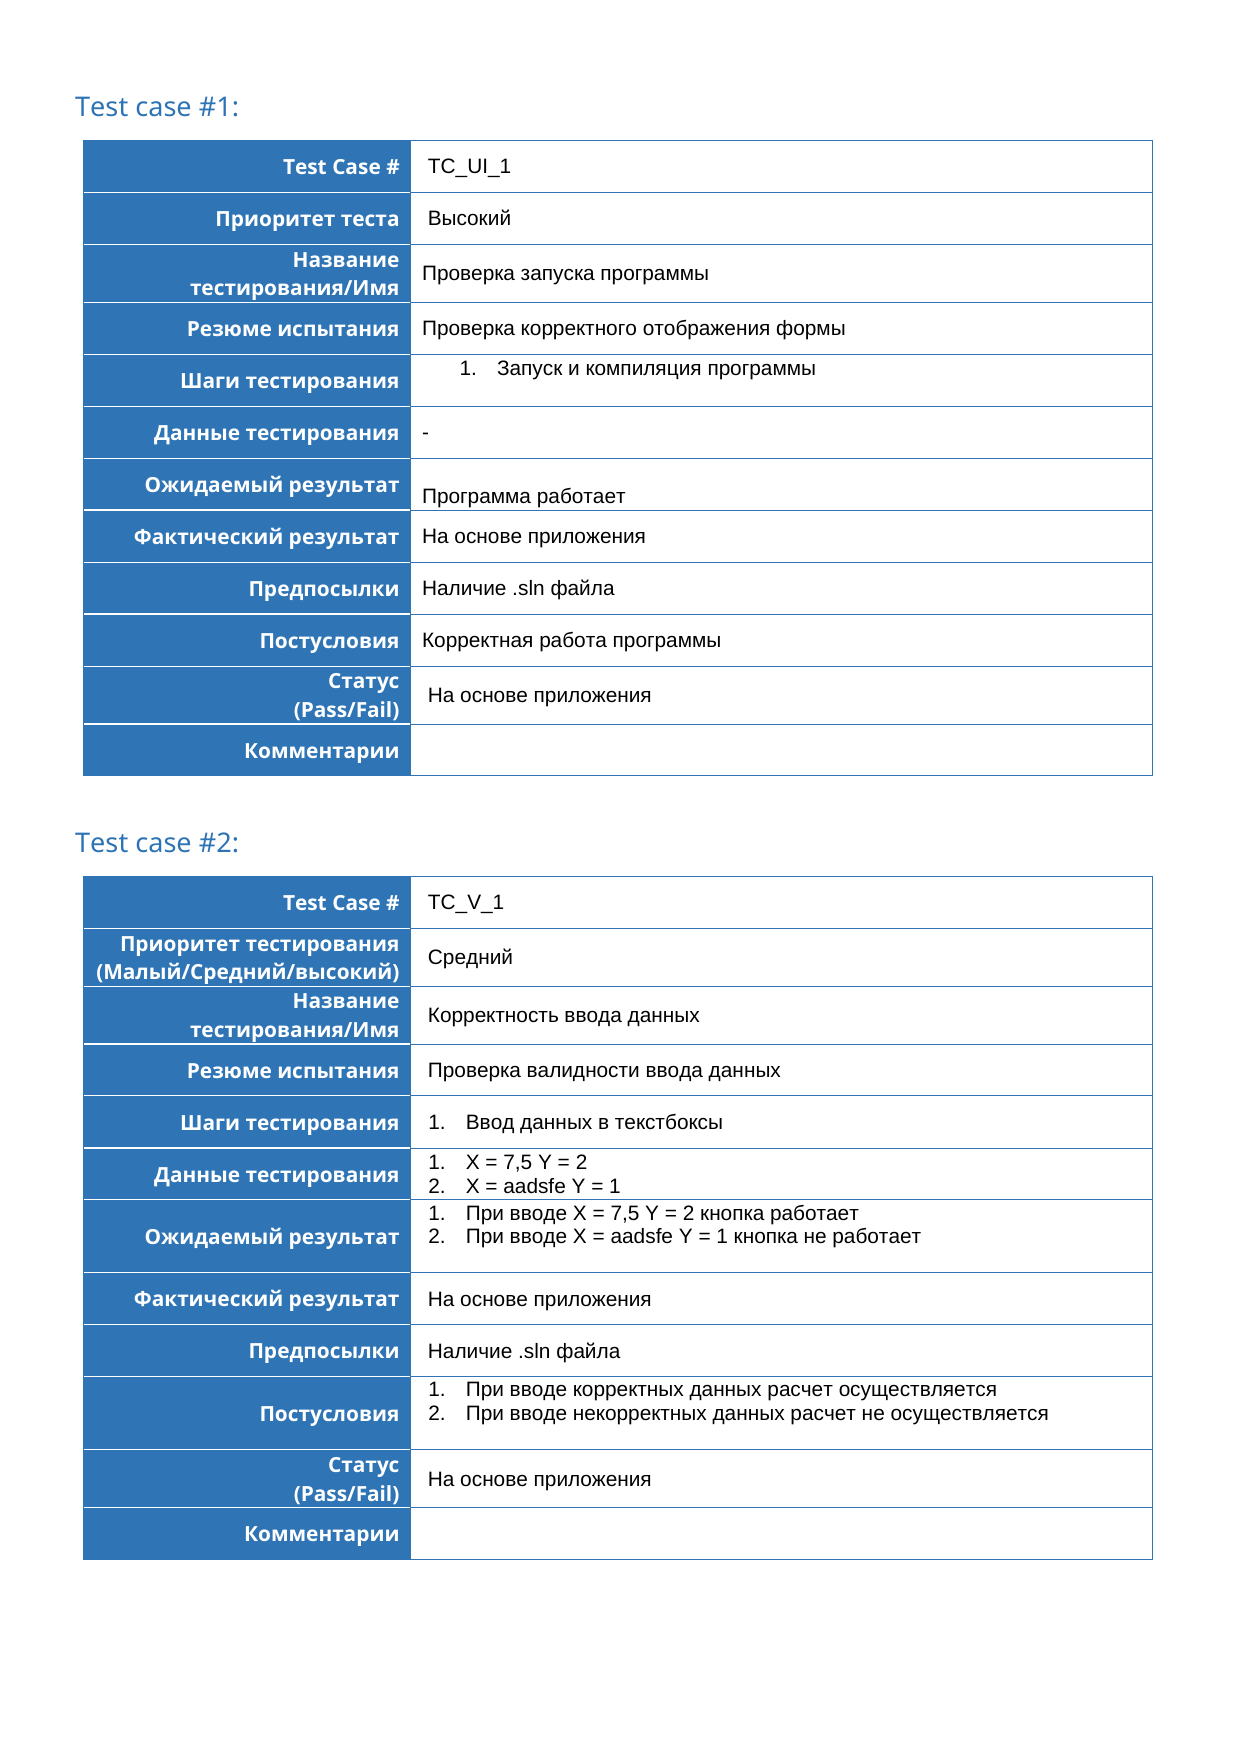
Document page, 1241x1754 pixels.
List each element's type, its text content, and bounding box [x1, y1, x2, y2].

table_cell Фактический результат [84, 1273, 410, 1324]
table_cell Высокий [411, 193, 1152, 244]
table_header TC_V_1 [411, 877, 1152, 928]
table_cell На основе приложения [411, 667, 1152, 723]
table_cell Фактический результат [84, 511, 410, 562]
table_cell - [411, 407, 1152, 458]
table_cell Шаги тестирования [84, 1096, 410, 1147]
table_cell На основе приложения [411, 511, 1152, 562]
table_cell Шаги тестирования [84, 355, 410, 406]
table_cell Комментарии [84, 1508, 410, 1559]
table_cell Данные тестирования [84, 407, 410, 458]
table_cell Приоритет тестирования (Малый/Средний/высокий) [84, 929, 410, 986]
table_cell Комментарии [84, 725, 410, 775]
table_cell Корректность ввода данных [411, 987, 1152, 1043]
subtitle Test case #2: [75, 823, 1165, 860]
table_cell Программа работает [411, 459, 1152, 509]
table_cell [411, 1508, 1152, 1559]
table_cell Статус (Pass/Fail) [84, 1450, 410, 1507]
table_cell На основе приложения [411, 1450, 1152, 1507]
table_cell Ожидаемый результат [84, 459, 410, 509]
table_cell Корректная работа программы [411, 615, 1152, 666]
table_cell Предпосылки [84, 563, 410, 613]
table_cell [411, 725, 1152, 775]
table_cell Наличие .sln файла [411, 563, 1152, 613]
table_cell Постусловия [84, 615, 410, 666]
table_cell Ожидаемый результат [84, 1200, 410, 1272]
table_cell Средний [411, 929, 1152, 986]
table_header TC_UI_1 [411, 141, 1152, 192]
table_cell X = 7,5 Y = 2 X = aadsfe Y = 1 [411, 1149, 1152, 1199]
table_cell Проверка запуска программы [411, 245, 1152, 302]
table_cell На основе приложения [411, 1273, 1152, 1324]
table_cell При вводе корректных данных расчет осуществляется При вводе некорректных данных расчет не осуществляется [411, 1377, 1152, 1449]
table_cell Проверка корректного отображения формы [411, 303, 1152, 354]
table_header Test Case # [84, 877, 410, 928]
subtitle Test case #1: [75, 87, 1165, 124]
table_cell При вводе X = 7,5 Y = 2 кнопка работает При вводе X = aadsfe Y = 1 кнопка не работает [411, 1200, 1152, 1272]
table_cell Данные тестирования [84, 1149, 410, 1199]
table_cell Название тестирования/Имя [84, 245, 410, 302]
table_cell Приоритет теста [84, 193, 410, 244]
table_cell Ввод данных в текстбоксы [411, 1096, 1152, 1147]
table_cell Запуск и компиляция программы [411, 355, 1152, 406]
table_cell Проверка валидности ввода данных [411, 1045, 1152, 1095]
table_cell Статус (Pass/Fail) [84, 667, 410, 723]
table_cell Наличие .sln файла [411, 1325, 1152, 1376]
table_cell Резюме испытания [84, 1045, 410, 1095]
table_cell Предпосылки [84, 1325, 410, 1376]
table_cell Постусловия [84, 1377, 410, 1449]
table_header Test Case # [84, 141, 410, 192]
table_cell Резюме испытания [84, 303, 410, 354]
table_cell Название тестирования/Имя [84, 987, 410, 1043]
